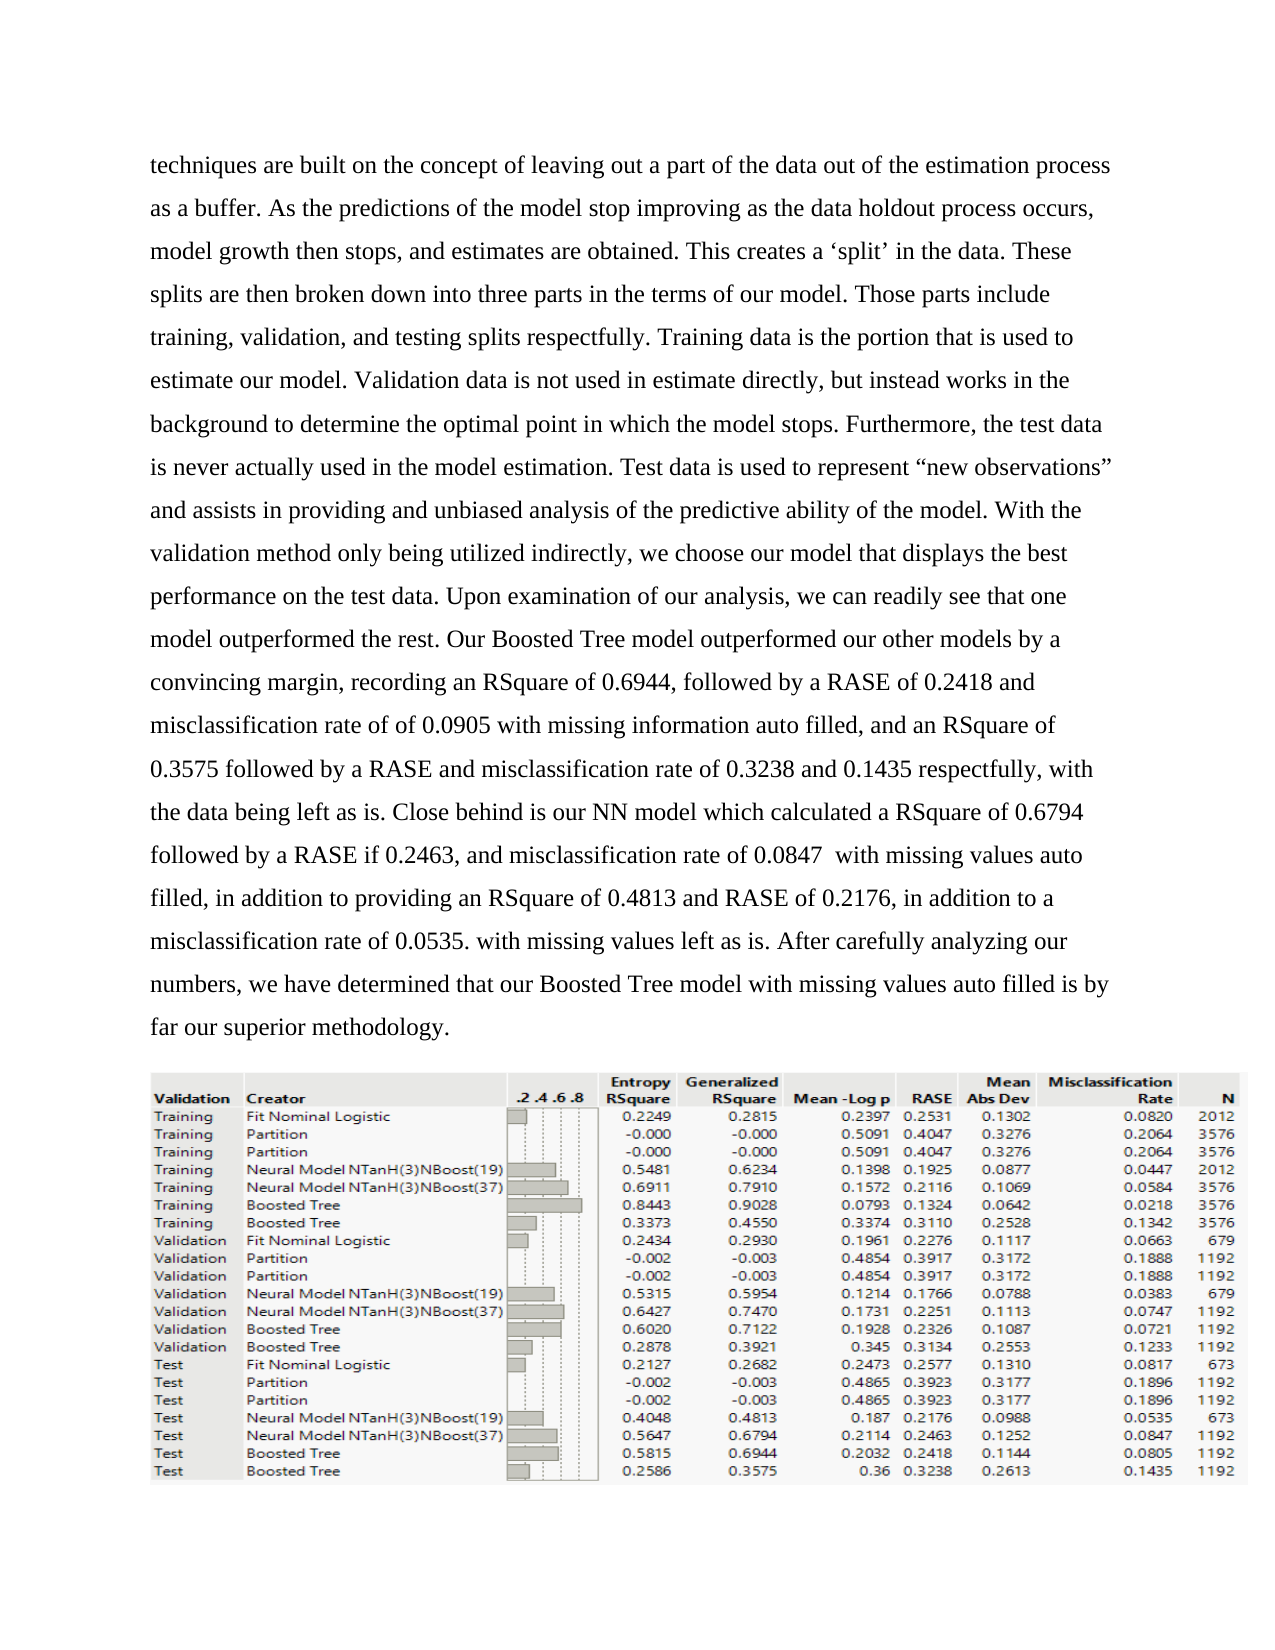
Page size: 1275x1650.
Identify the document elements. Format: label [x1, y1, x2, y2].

text [150, 150, 1125, 1041]
picture [150, 1072, 1248, 1485]
